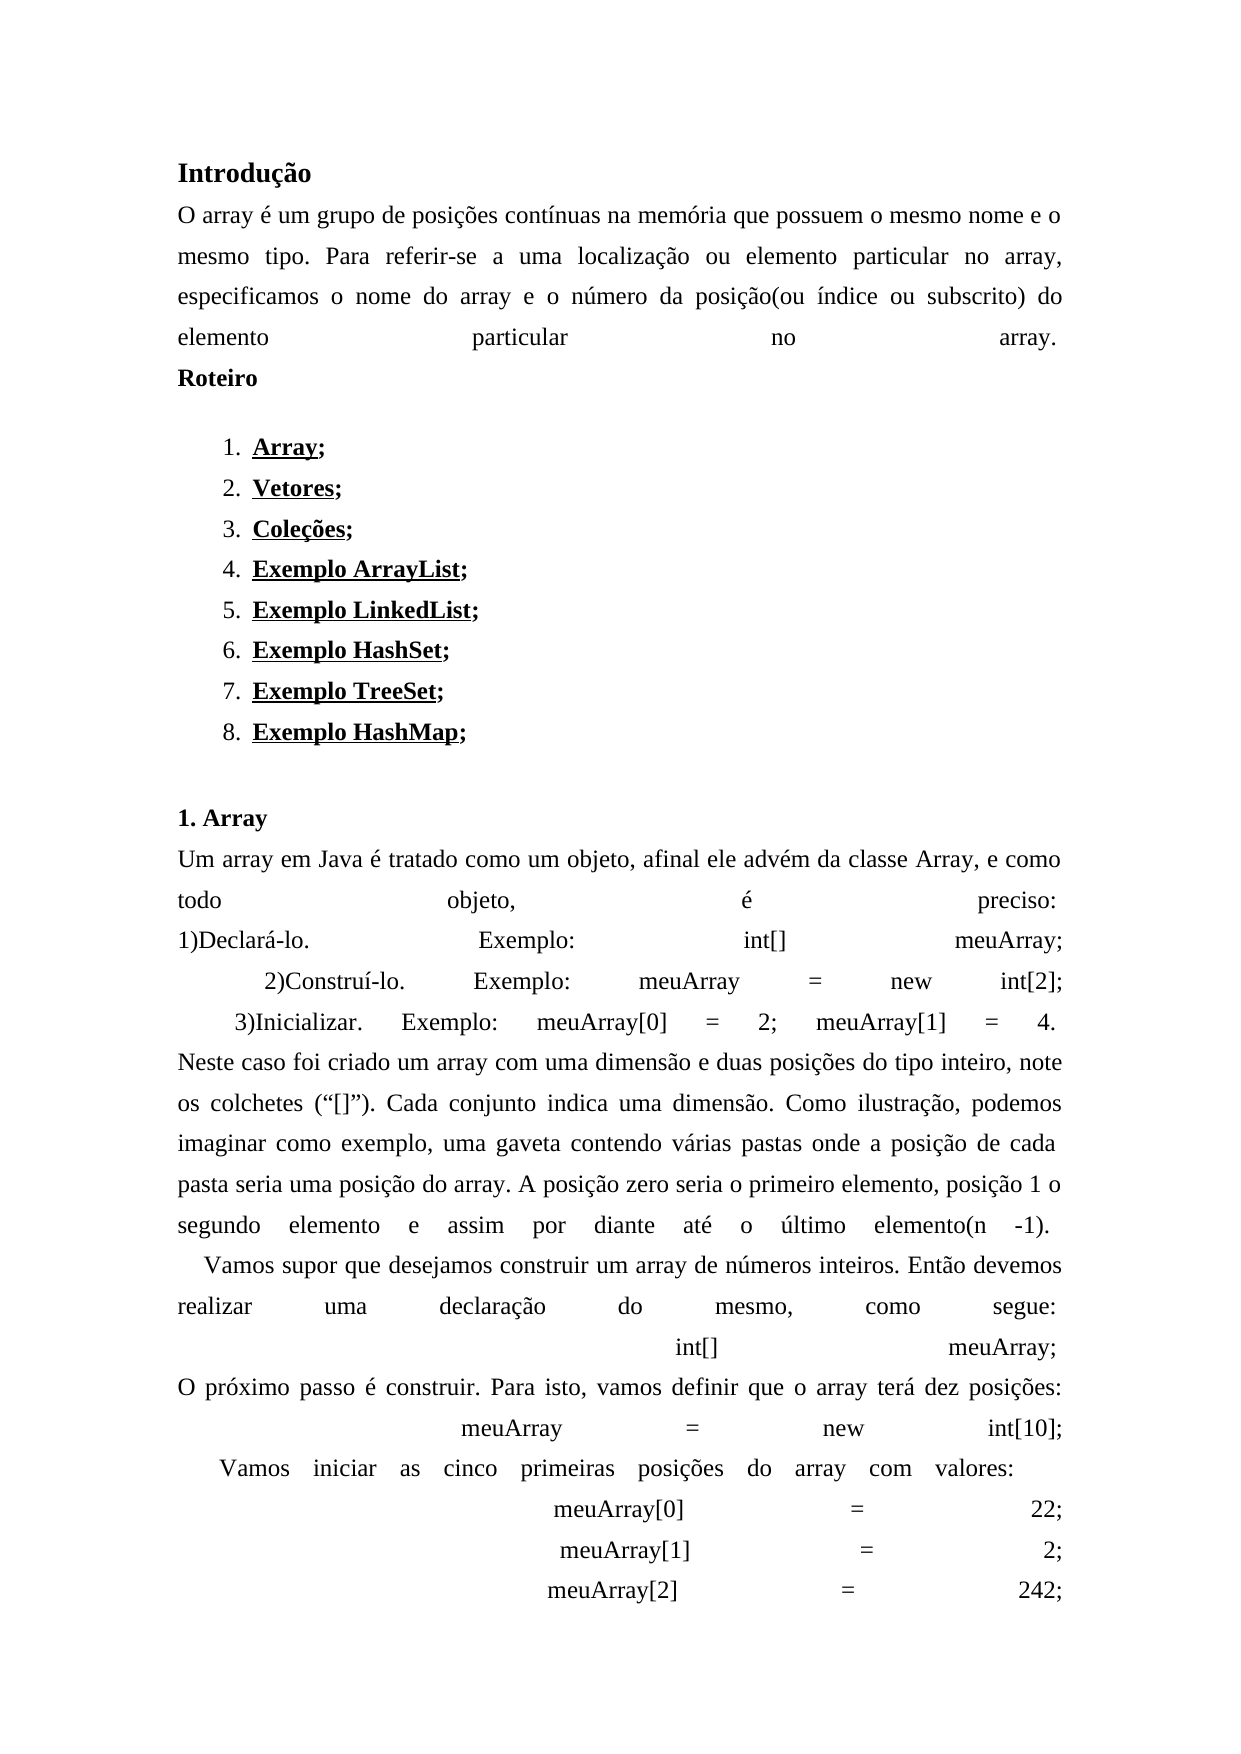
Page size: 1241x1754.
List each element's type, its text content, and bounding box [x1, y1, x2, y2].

list Coleções; [222, 502, 1063, 542]
list Vetores; [222, 461, 1063, 502]
list Exemplo TreeSet; [222, 664, 1063, 705]
list Exemplo ArrayList; [222, 542, 1063, 583]
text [177, 832, 1063, 1604]
text Introdução O array é um grupo de posições contínuas na memória que possuem o mesmo nome e o mesmo tipo. Para referir-se a uma localização ou elemento particular no array, especificamos o nome do array e o número da posição(ou índice ou subscrito) do elemento particular no array. Roteiro [177, 148, 1063, 391]
list Array; [222, 421, 1063, 461]
list Exemplo LinkedList; [222, 583, 1063, 624]
list Exemplo HashMap; [222, 705, 1063, 746]
text 1. Array [177, 775, 1063, 832]
list Exemplo HashSet; [222, 624, 1063, 664]
